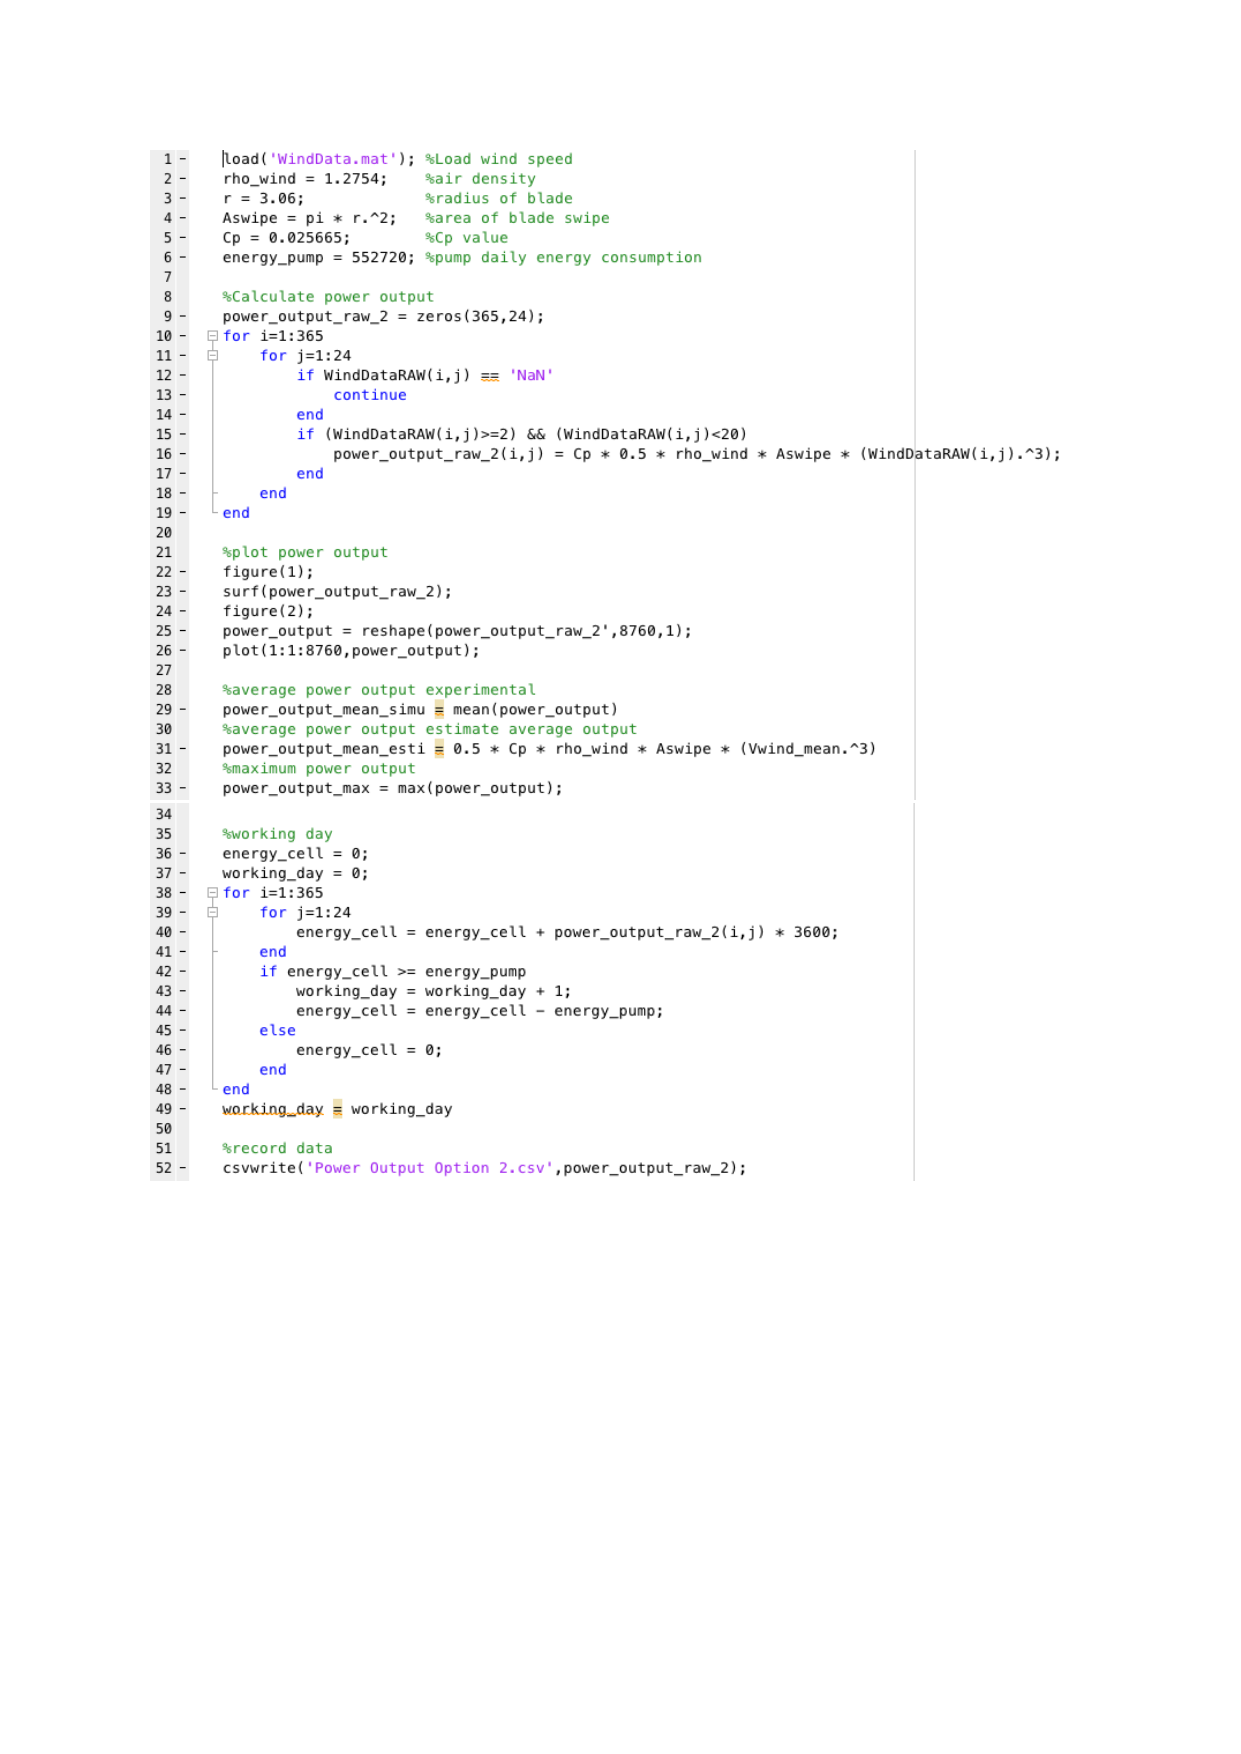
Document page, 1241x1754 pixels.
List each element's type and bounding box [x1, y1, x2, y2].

picture [150, 803, 1091, 1181]
picture [150, 150, 1091, 800]
